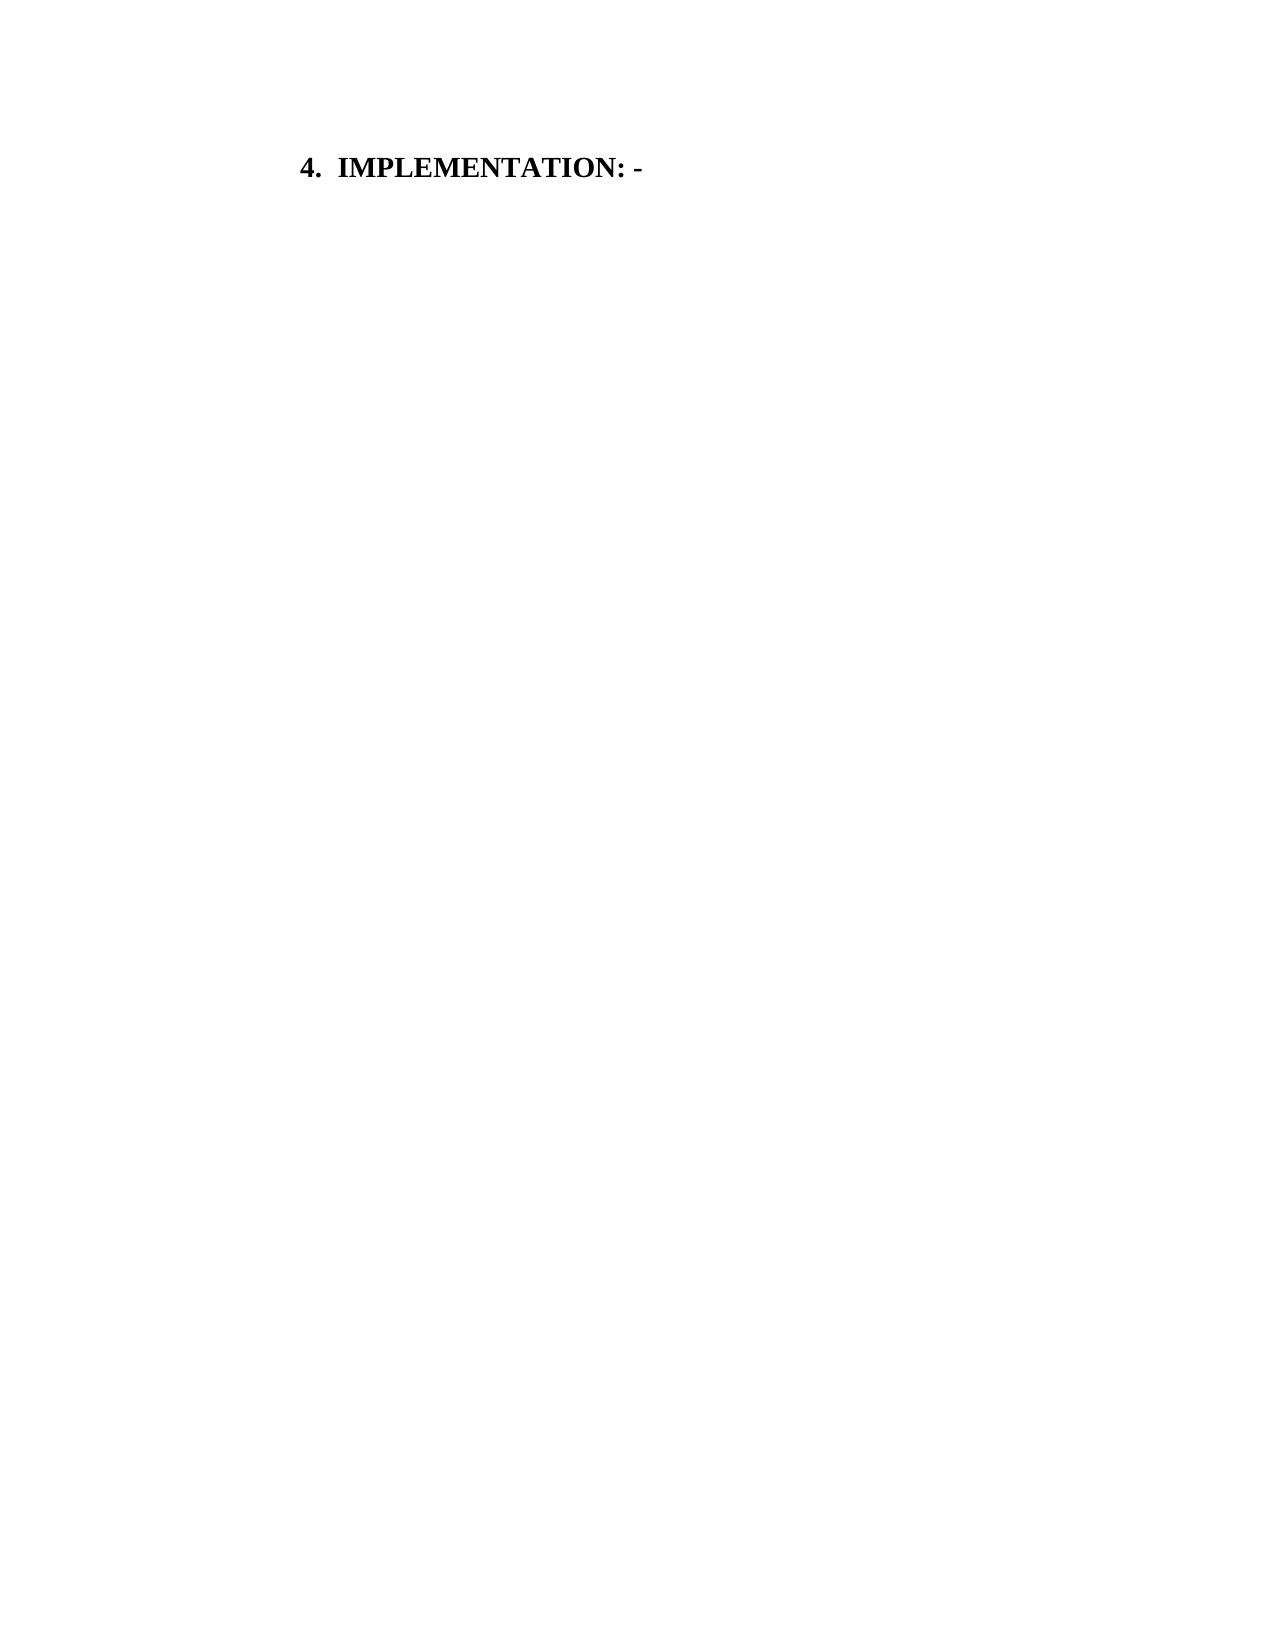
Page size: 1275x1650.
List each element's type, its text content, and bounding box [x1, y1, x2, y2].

list IMPLEMENTATION: - [300, 150, 1125, 183]
